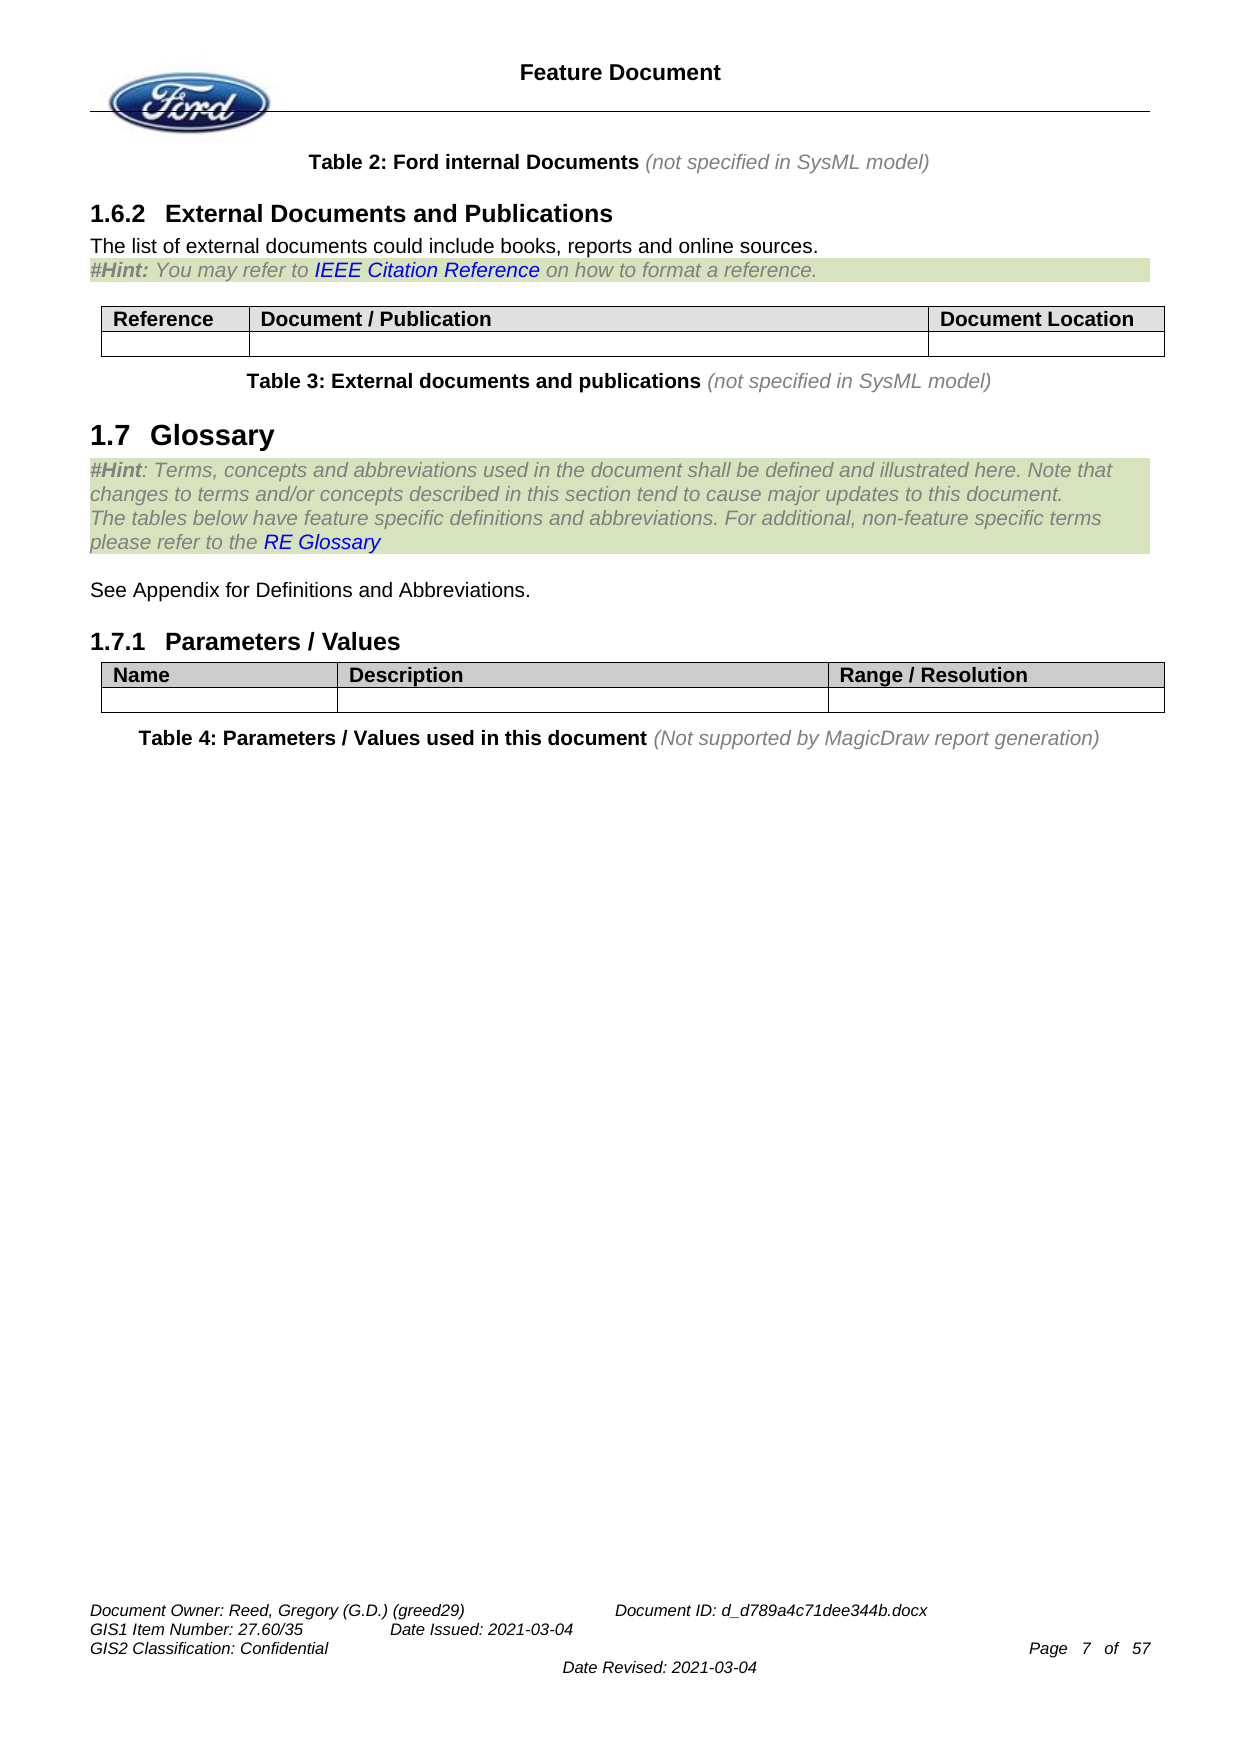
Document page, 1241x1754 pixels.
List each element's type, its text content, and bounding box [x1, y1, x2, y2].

table_cell [829, 688, 1164, 712]
subtitle Parameters / Values [90, 627, 1150, 656]
text See Appendix for Definitions and Abbreviations. [90, 578, 1150, 602]
text The tables below have feature specific definitions and abbreviations. For additional, non-feature specific terms please refer to the RE Glossary [90, 506, 1150, 554]
table_header Name [102, 663, 337, 687]
subtitle External Documents and Publications [90, 199, 1150, 228]
table_cell [102, 688, 337, 712]
table_header Document / Publication [250, 307, 928, 331]
table_cell [102, 332, 249, 356]
table_cell [929, 332, 1164, 356]
table_header Description [338, 663, 828, 687]
subtitle Glossary [90, 418, 1150, 452]
text #Hint: Terms, concepts and abbreviations used in the document shall be defined and illustrated here. Note that changes to terms and/or concepts described in this section tend to cause major updates to this document. [90, 458, 1150, 506]
text The list of external documents could include books, reports and online sources. [90, 234, 1150, 258]
table_header Document Location [929, 307, 1164, 331]
table_header Reference [102, 307, 249, 331]
table_cell [250, 332, 928, 356]
table_header Range / Resolution [829, 663, 1164, 687]
text #Hint: You may refer to IEEE Citation Reference on how to format a reference. [90, 258, 1150, 282]
table_cell [338, 688, 828, 712]
picture [89, 53, 290, 154]
